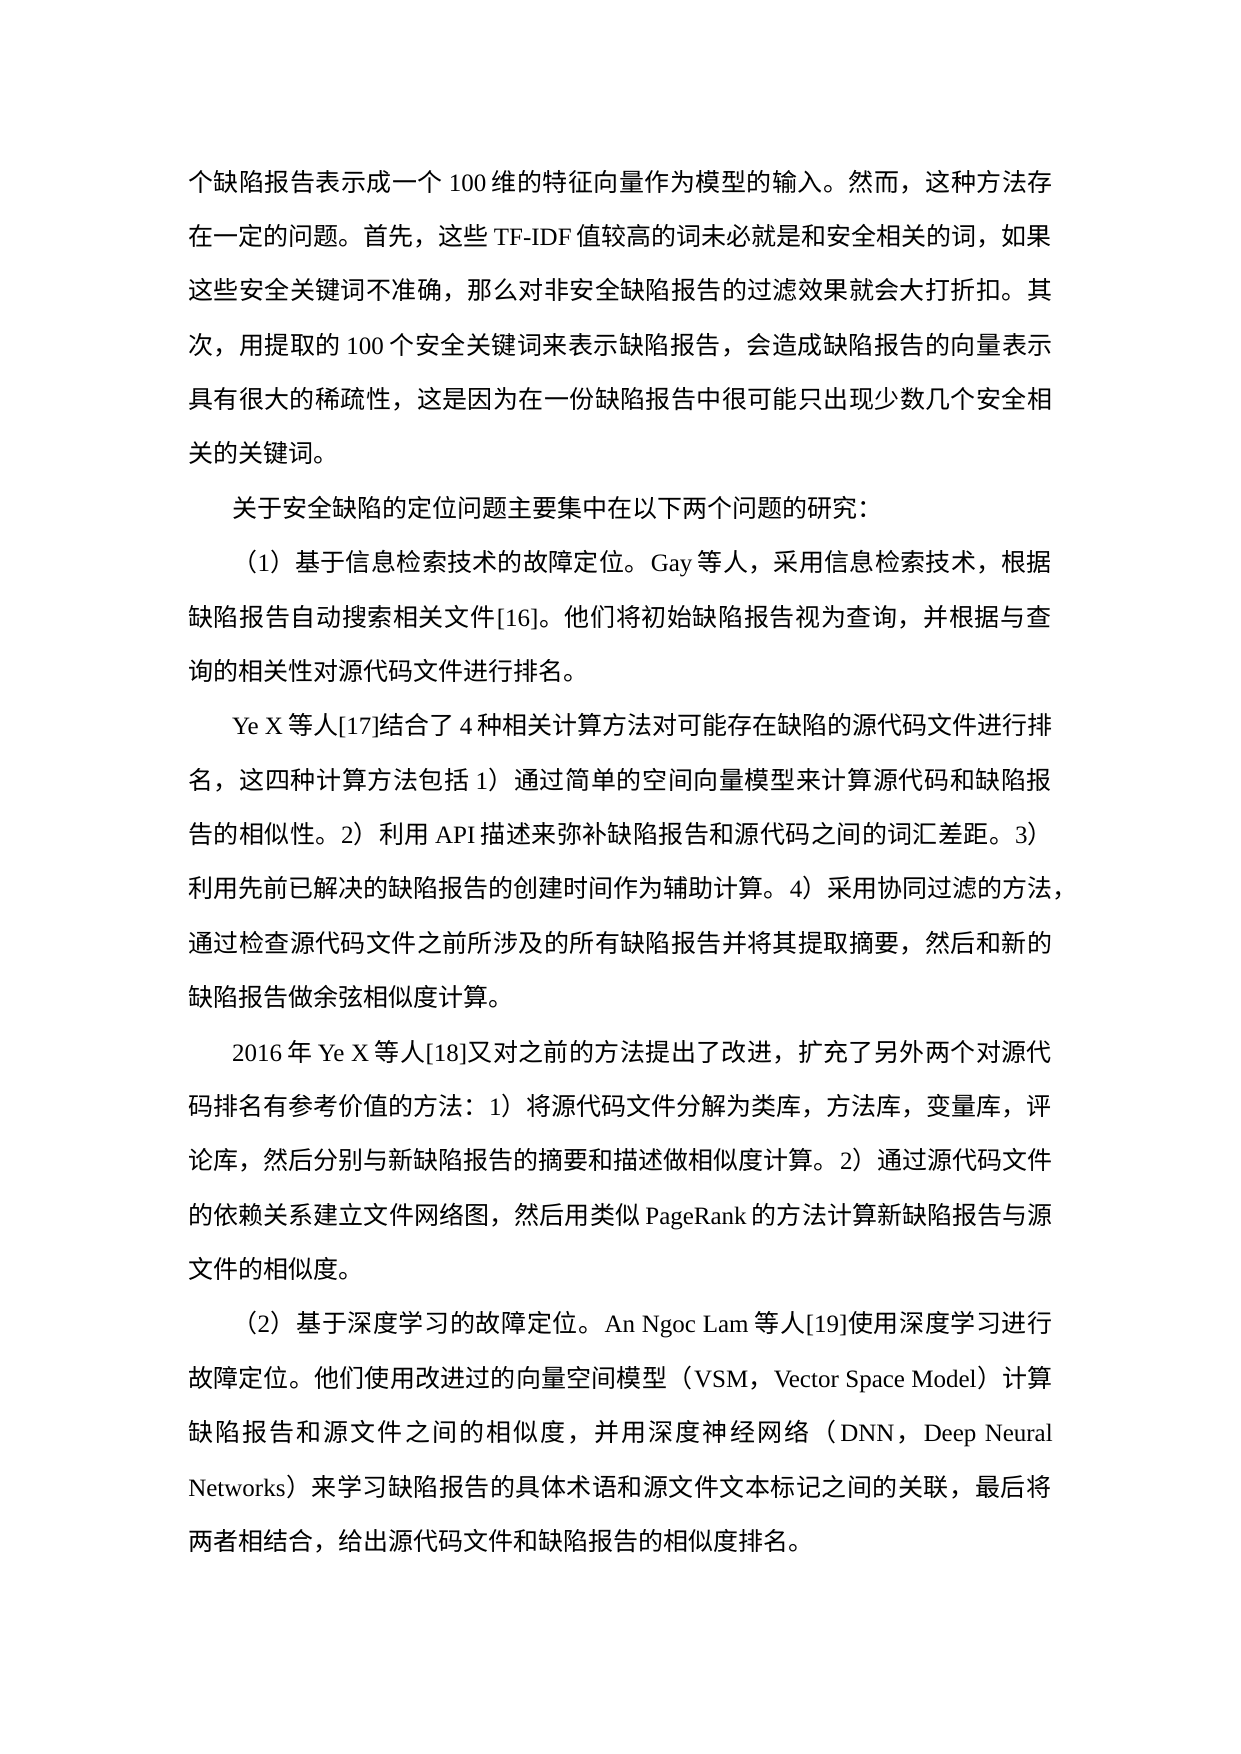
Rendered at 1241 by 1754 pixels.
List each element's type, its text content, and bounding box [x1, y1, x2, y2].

text Ye X等人[17]结合了4种相关计算方法对可能存在缺陷的源代码文件进行排名，这四种计算方法包括1）通过简单的空间向量模型来计算源代码和缺陷报告的相似性。2）利用API描述来弥补缺陷报告和源代码之间的词汇差距。3）利用先前已解决的缺陷报告的创建时间作为辅助计算。4）采用协同过滤的方法，通过检查源代码文件之前所涉及的所有缺陷报告并将其提取摘要，然后和新的缺陷报告做余弦相似度计算。 [188, 706, 1053, 1014]
text 2016年Ye X等人[18]又对之前的方法提出了改进，扩充了另外两个对源代码排名有参考价值的方法：1）将源代码文件分解为类库，方法库，变量库，评论库，然后分别与新缺陷报告的摘要和描述做相似度计算。2）通过源代码文件的依赖关系建立文件网络图，然后用类似PageRank的方法计算新缺陷报告与源文件的相似度。 [188, 1032, 1053, 1286]
text 关于安全缺陷的定位问题主要集中在以下两个问题的研究： [188, 488, 1053, 524]
text （1）基于信息检索技术的故障定位。Gay等人，采用信息检索技术，根据缺陷报告自动搜索相关文件[16]。他们将初始缺陷报告视为查询，并根据与查询的相关性对源代码文件进行排名。 [188, 543, 1053, 688]
text （2）基于深度学习的故障定位。An Ngoc Lam等人[19]使用深度学习进行故障定位。他们使用改进过的向量空间模型（VSM，Vector Space Model）计算缺陷报告和源文件之间的相似度，并用深度神经网络（DNN，Deep Neural Networks）来学习缺陷报告的具体术语和源文件文本标记之间的关联，最后将两者相结合，给出源代码文件和缺陷报告的相似度排名。 [188, 1304, 1053, 1558]
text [188, 162, 1053, 470]
